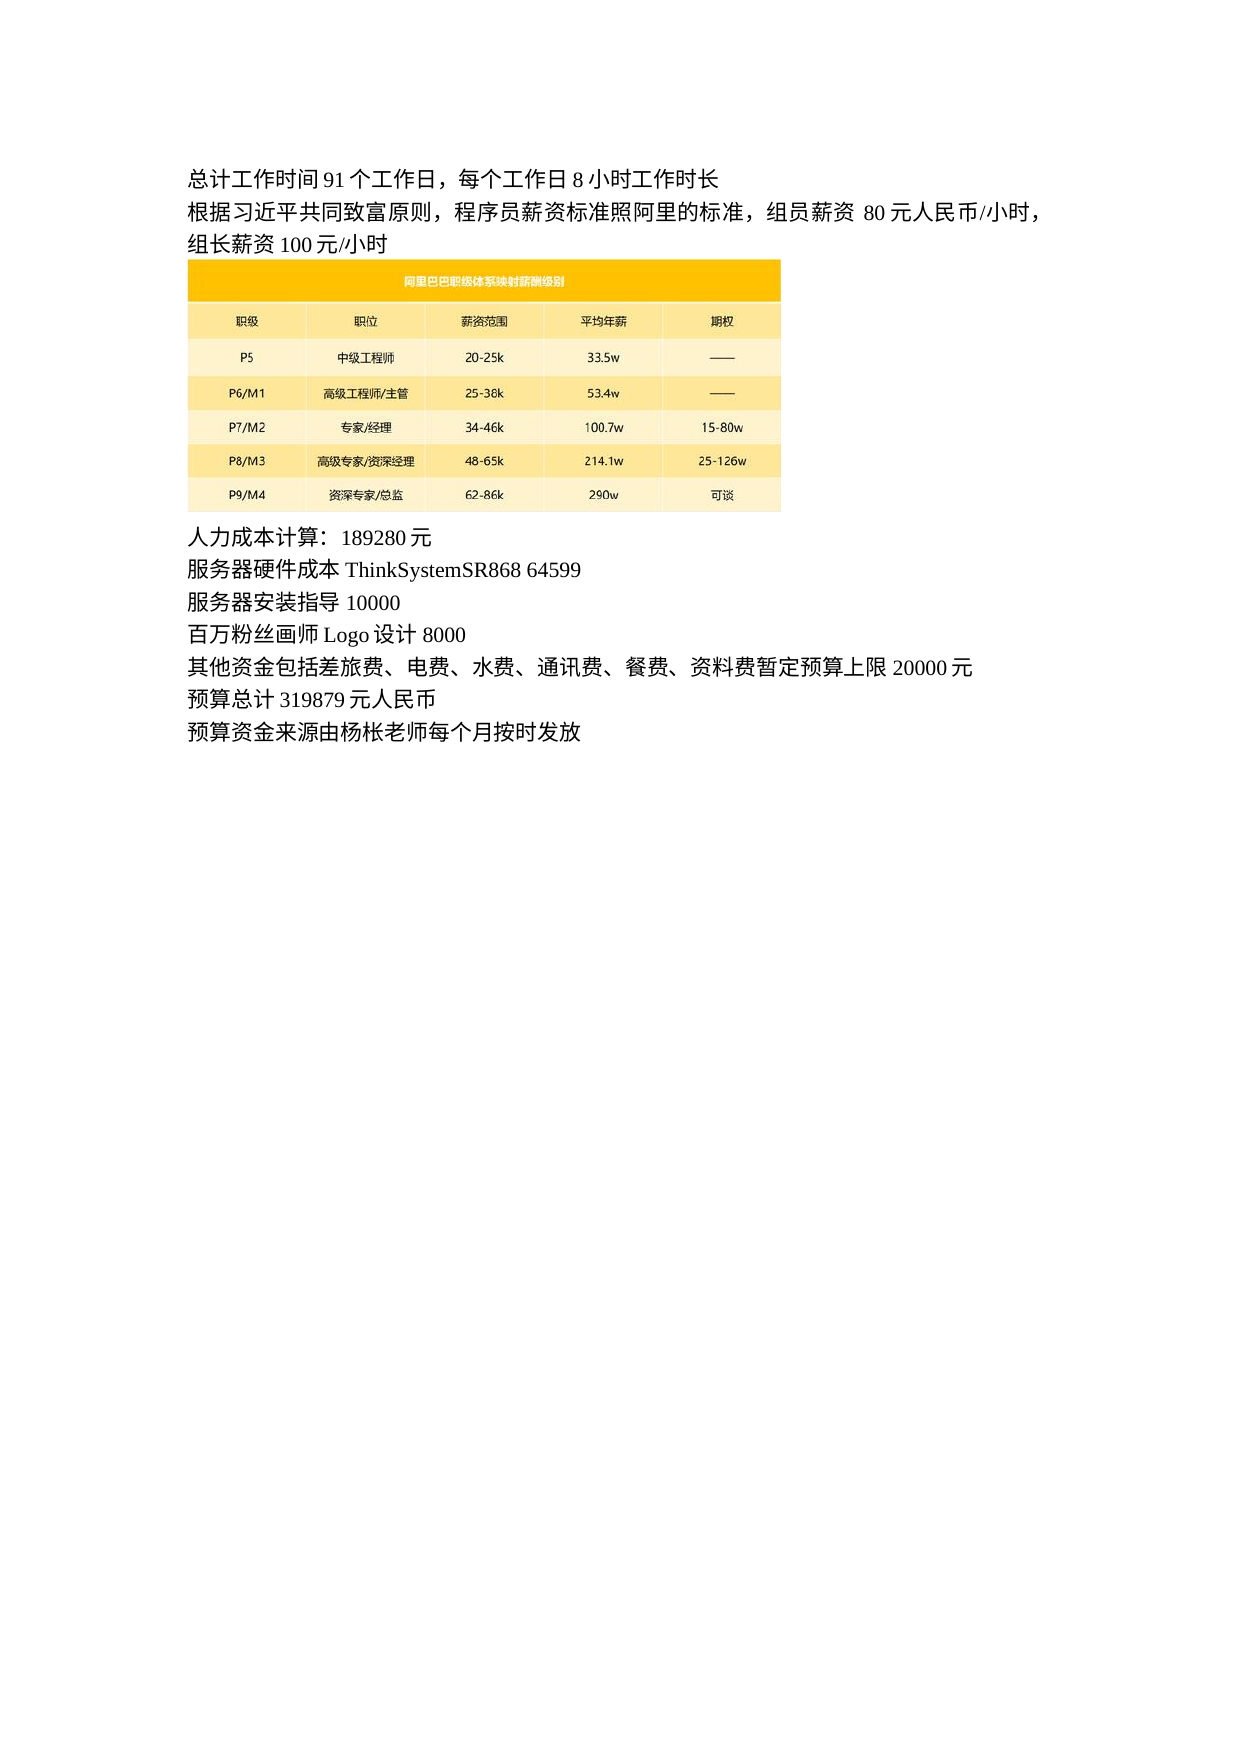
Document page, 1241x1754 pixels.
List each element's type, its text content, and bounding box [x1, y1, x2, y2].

picture [187, 259, 781, 512]
text 百万粉丝画师Logo设计 8000 [187, 617, 1053, 649]
text 服务器硬件成本ThinkSystemSR868 64599 [187, 552, 1053, 584]
text 其他资金包括差旅费、电费、水费、通讯费、餐费、资料费暂定预算上限 20000元 [187, 649, 1053, 682]
text 总计工作时间91个工作日，每个工作日8小时工作时长 [187, 162, 1053, 194]
text 预算总计319879元人民币 [187, 682, 1053, 714]
text 根据习近平共同致富原则，程序员薪资标准照阿里的标准，组员薪资80元人民币/小时，组长薪资100元/小时 [187, 194, 1053, 259]
text 人力成本计算：189280元 [187, 519, 1053, 552]
text 预算资金来源由杨枨老师每个月按时发放 [187, 714, 1053, 747]
text 服务器安装指导 10000 [187, 584, 1053, 617]
